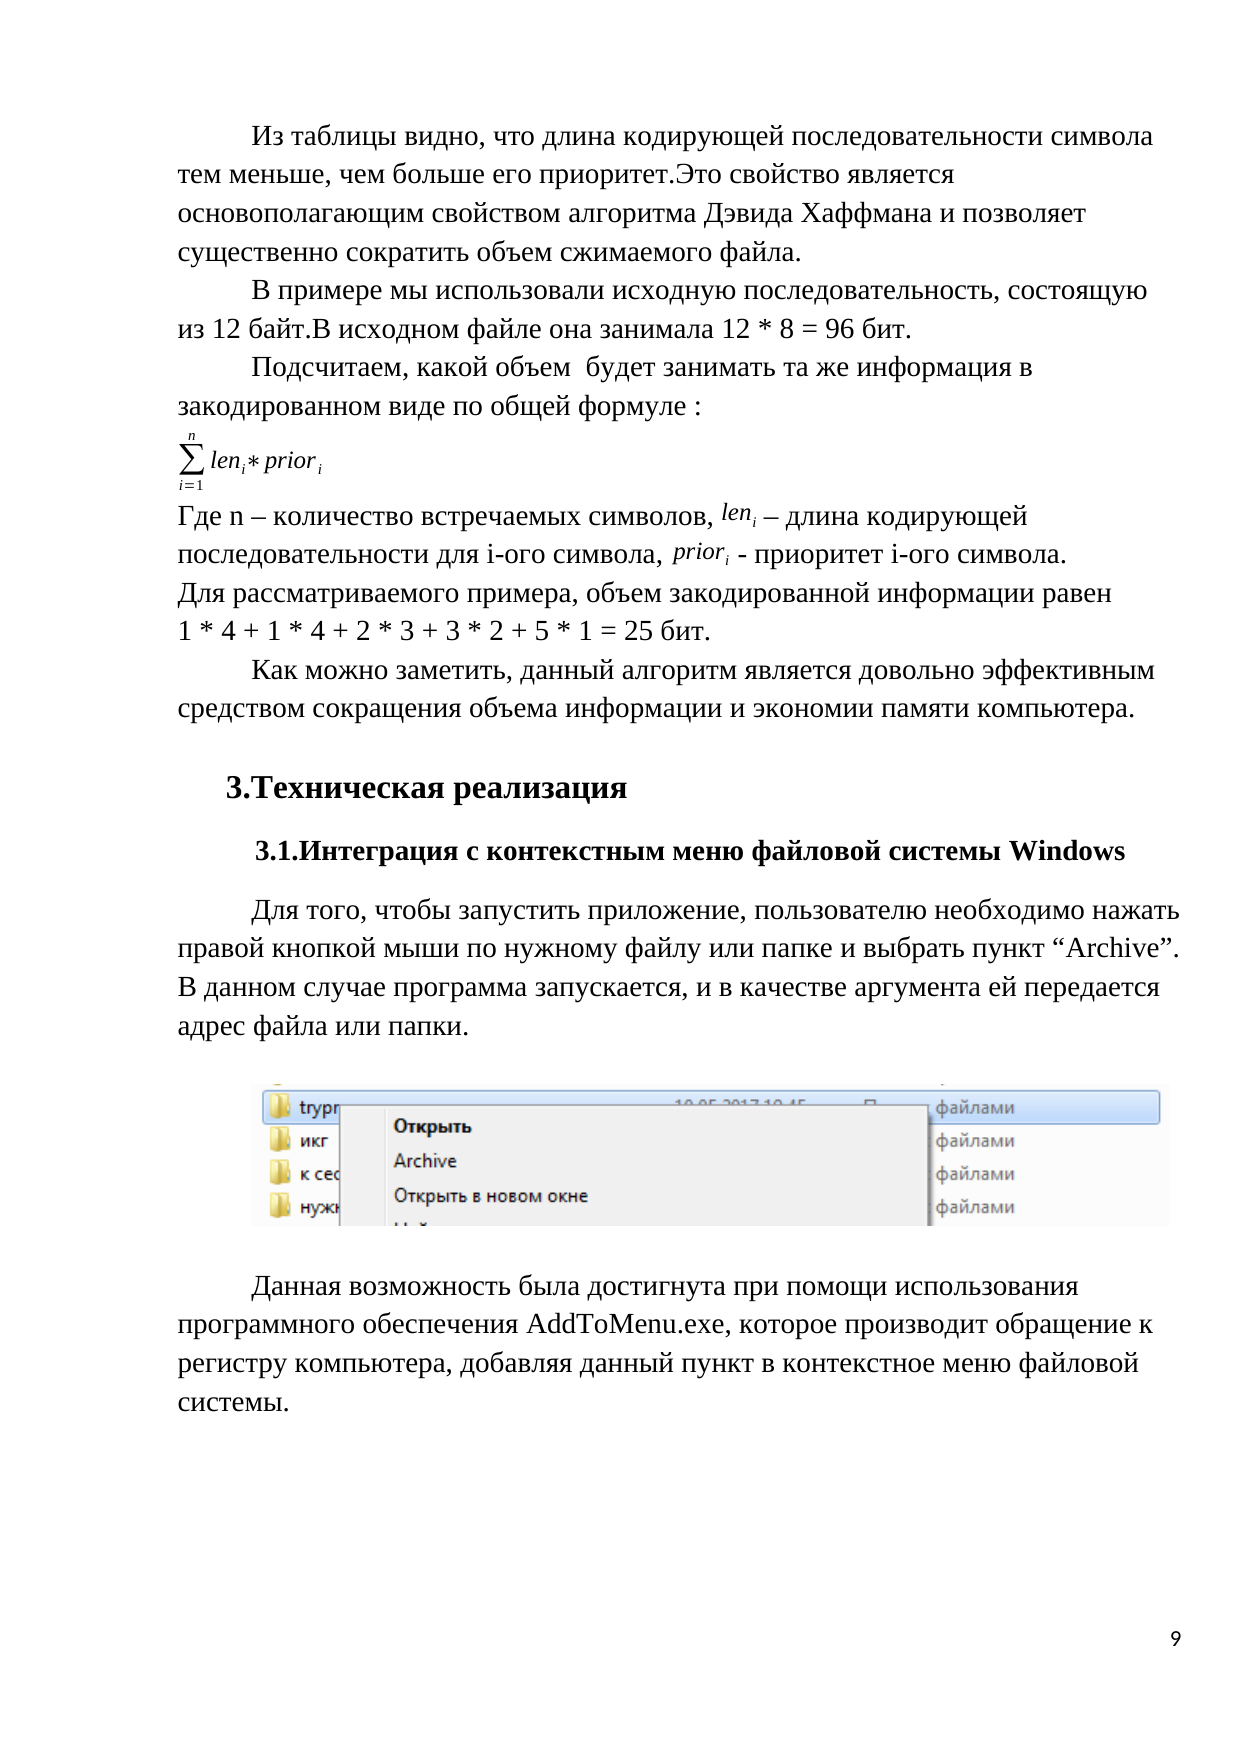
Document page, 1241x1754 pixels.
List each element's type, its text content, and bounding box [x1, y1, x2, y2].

text Где n – количество встречаемых символов, – длина кодирующей последовательности для i-ого символа, - приоритет i-ого символа. [177, 498, 1181, 570]
picture [251, 1084, 1170, 1226]
text Для того, чтобы запустить приложение, пользователю необходимо нажать правой кнопкой мыши по нужному файлу или папке и выбрать пункт “Archive”. В данном случае программа запускается, и в качестве аргумента ей передается адрес файла или папки. [177, 892, 1181, 1041]
text Из таблицы видно, что длина кодирующей последовательности символа тем меньше, чем больше его приоритет.Это свойство является основополагающим свойством алгоритма Дэвида Хаффмана и позволяет существенно сократить объем сжимаемого файла. [177, 118, 1181, 267]
text 3.Техническая реализация [177, 768, 1181, 806]
text 3.1.Интеграция с контекстным меню файловой системы Windows [177, 833, 1181, 866]
text 1 * 4 + 1 * 4 + 2 * 3 + 3 * 2 + 5 * 1 = 25 бит. [177, 613, 1181, 647]
text Для рассматриваемого примера, объем закодированной информации равен [177, 575, 1181, 608]
text Как можно заметить, данный алгоритм является довольно эффективным средством сокращения объема информации и экономии памяти компьютера. [177, 652, 1181, 724]
text Данная возможность была достигнута при помощи использования программного обеспечения AddToMenu.exe, которое производит обращение к регистру компьютера, добавляя данный пункт в контекстное меню файловой системы. [177, 1268, 1181, 1417]
text Подсчитаем, какой объем будет занимать та же информация в закодированном виде по общей формуле : [177, 349, 1181, 421]
text В примере мы использовали исходную последовательность, состоящую из 12 байт.В исходном файле она занимала 12 * 8 = 96 бит. [177, 272, 1181, 344]
